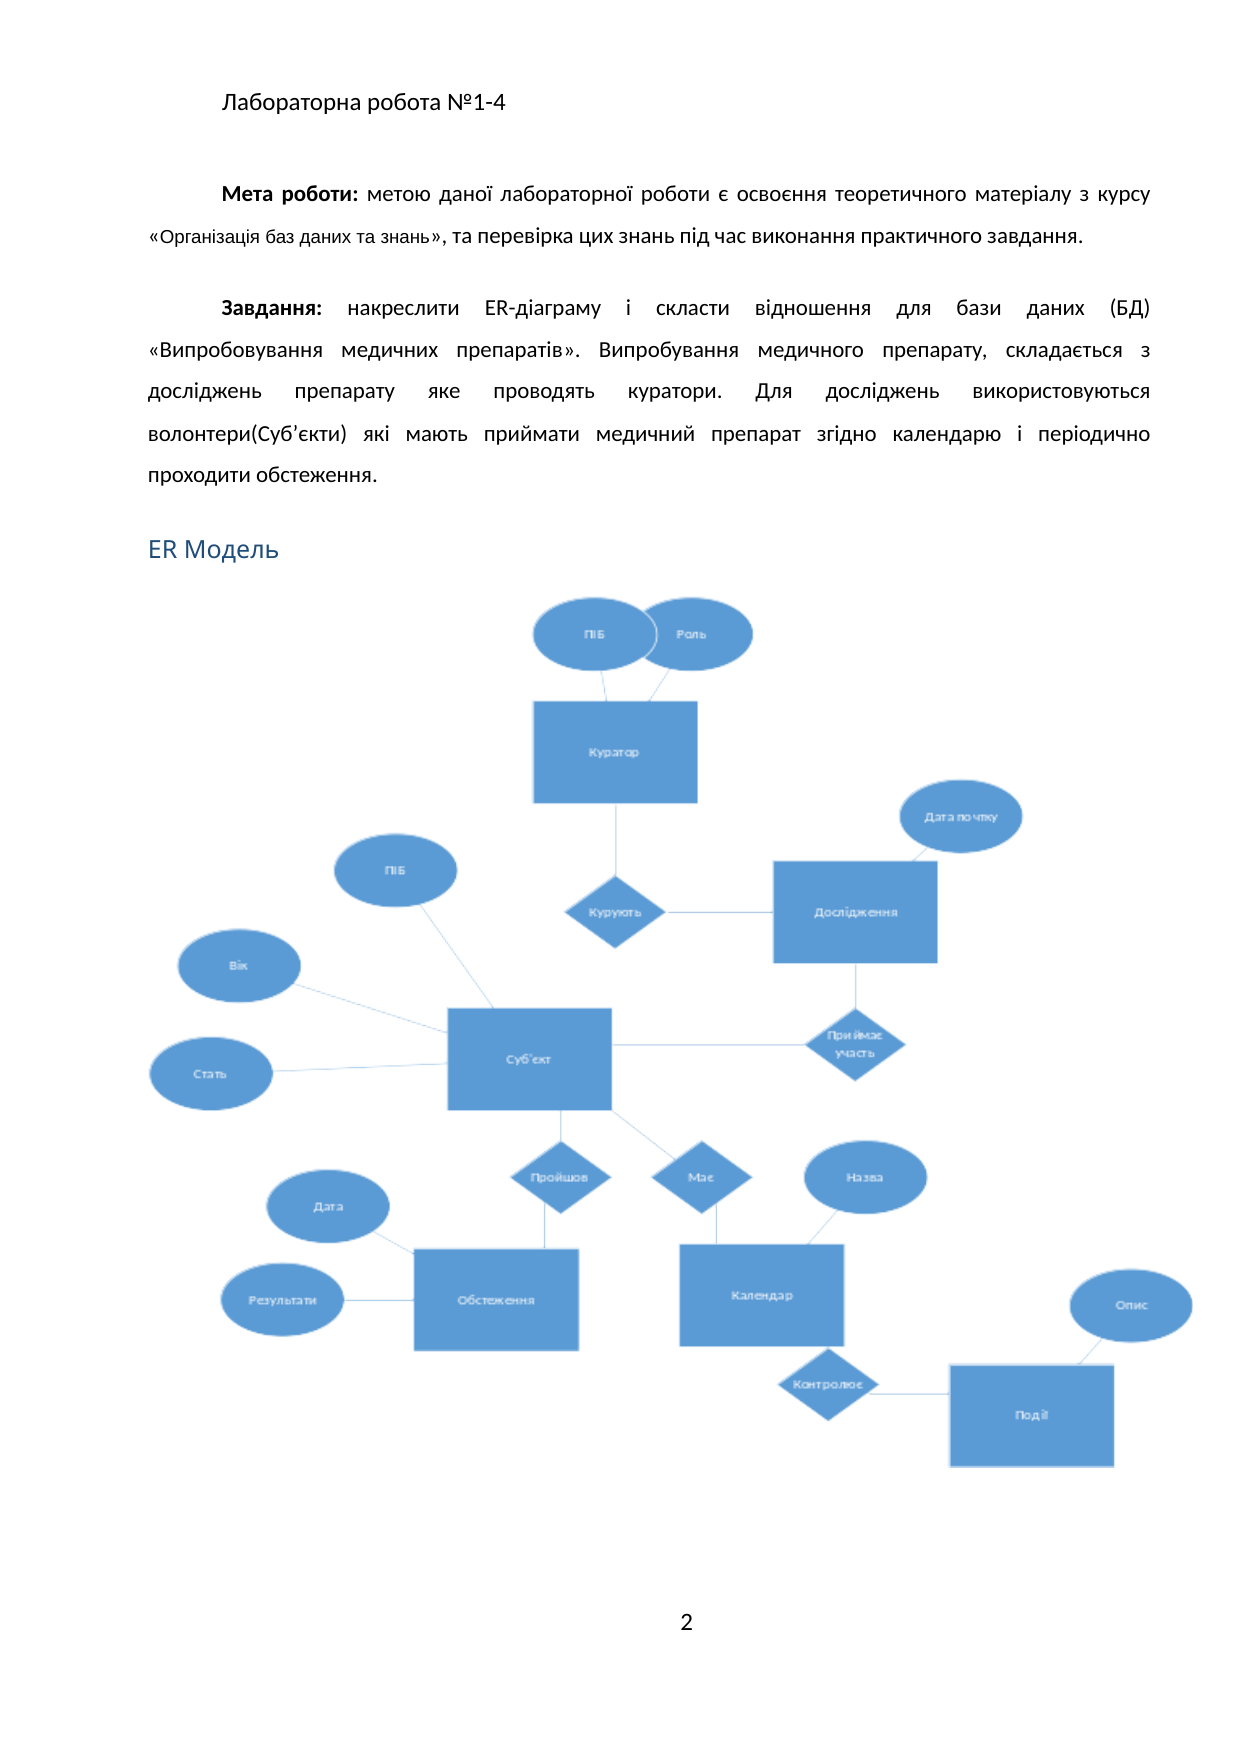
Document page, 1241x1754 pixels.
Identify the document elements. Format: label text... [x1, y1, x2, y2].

subtitle ER Модель [148, 532, 1152, 566]
text Мета роботи: метою даної лабораторної роботи є освоєння теоретичного матеріалу з курсу «Організація баз даних та знань», та перевірка цих знань під час виконання практичного завдання. [148, 179, 1152, 249]
text Завдання: накреслити ER-діаграму і скласти відношення для бази даних (БД) «Випробовування медичних препаратівВипробовування медичних препаратів на людяхВипробовування медичних препаратів на людях». Випробування медичного препарату, складається з досліджень препарату яке проводять куратори. Для досліджень використовуються волонтери(Суб’єкти) які мають приймати медичний препарат згідно календарю і періодично проходити обстеження. [148, 293, 1152, 489]
